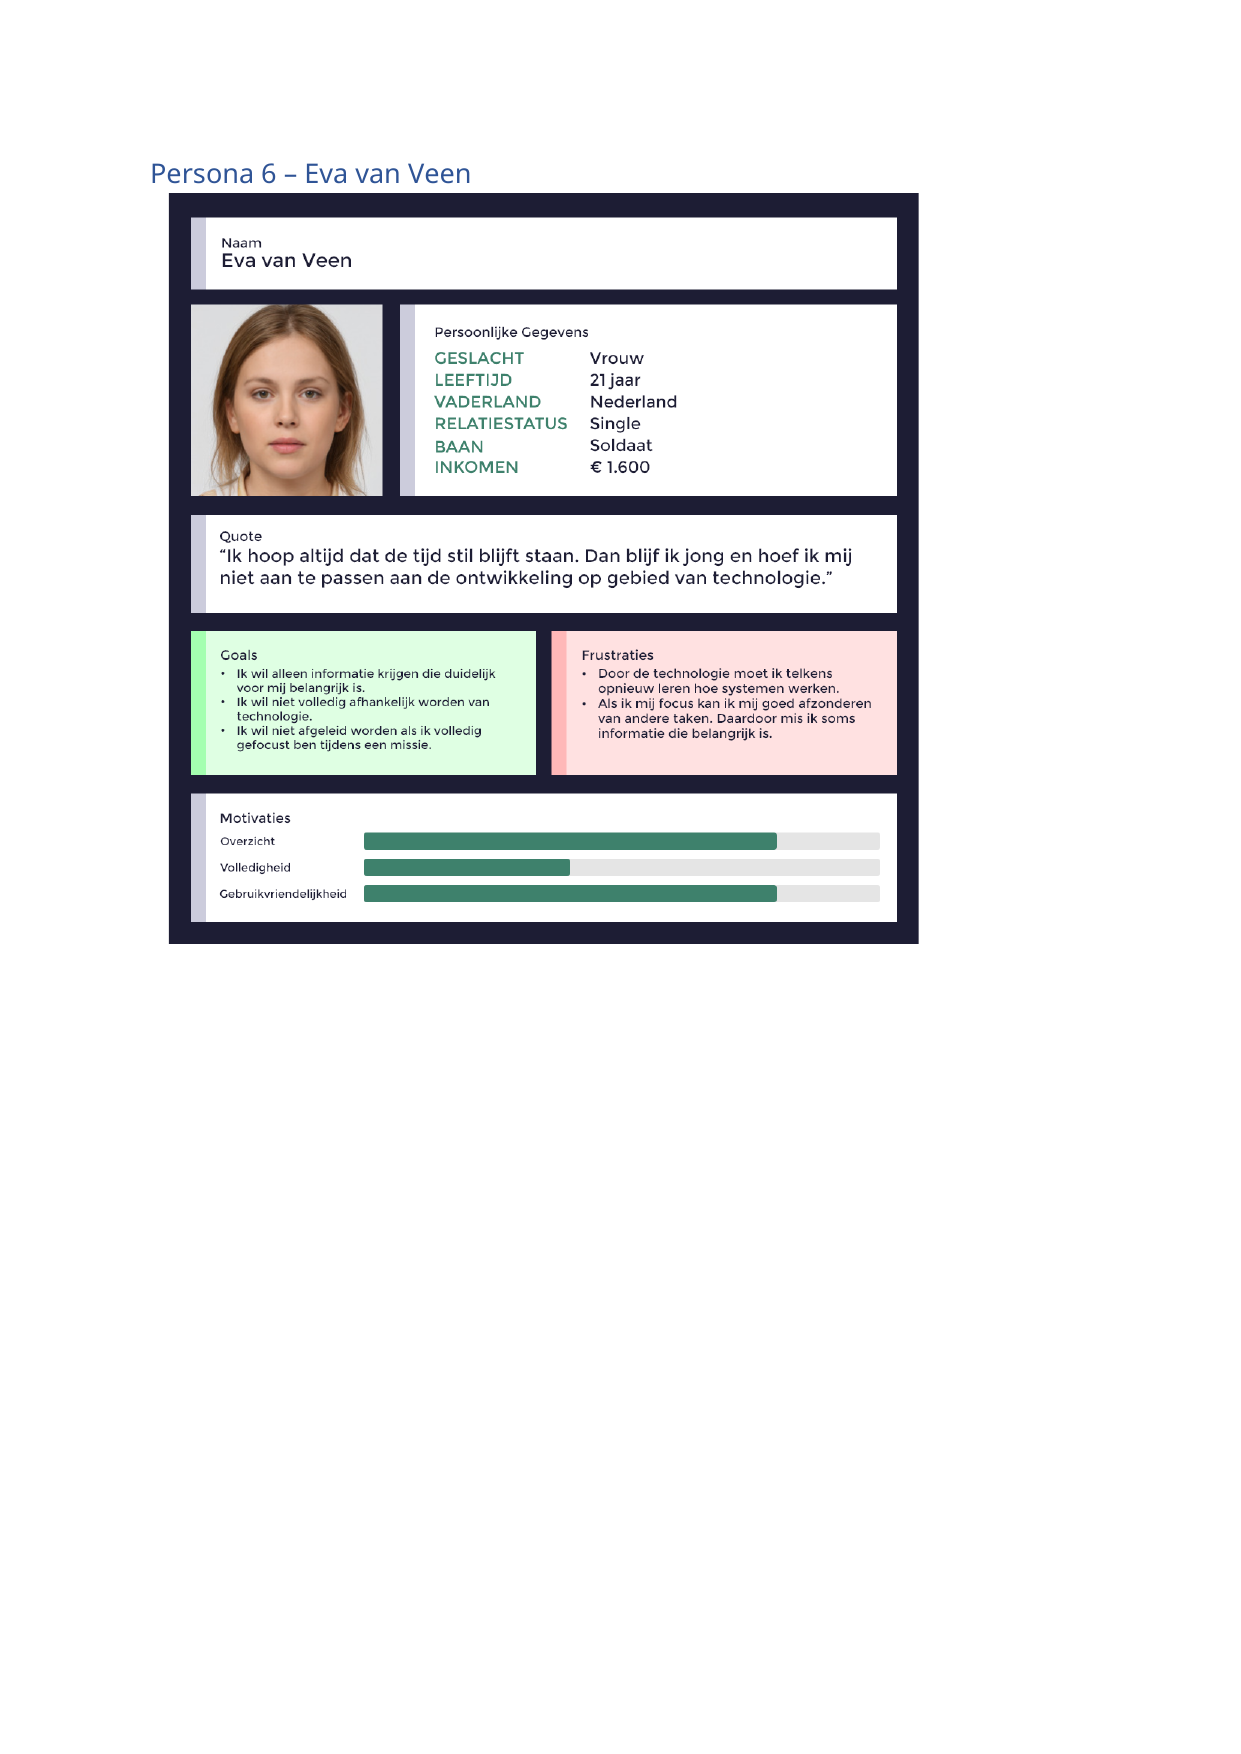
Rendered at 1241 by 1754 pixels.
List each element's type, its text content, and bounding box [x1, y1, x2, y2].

subtitle Persona 6 – Eva van Veen [150, 154, 1090, 191]
